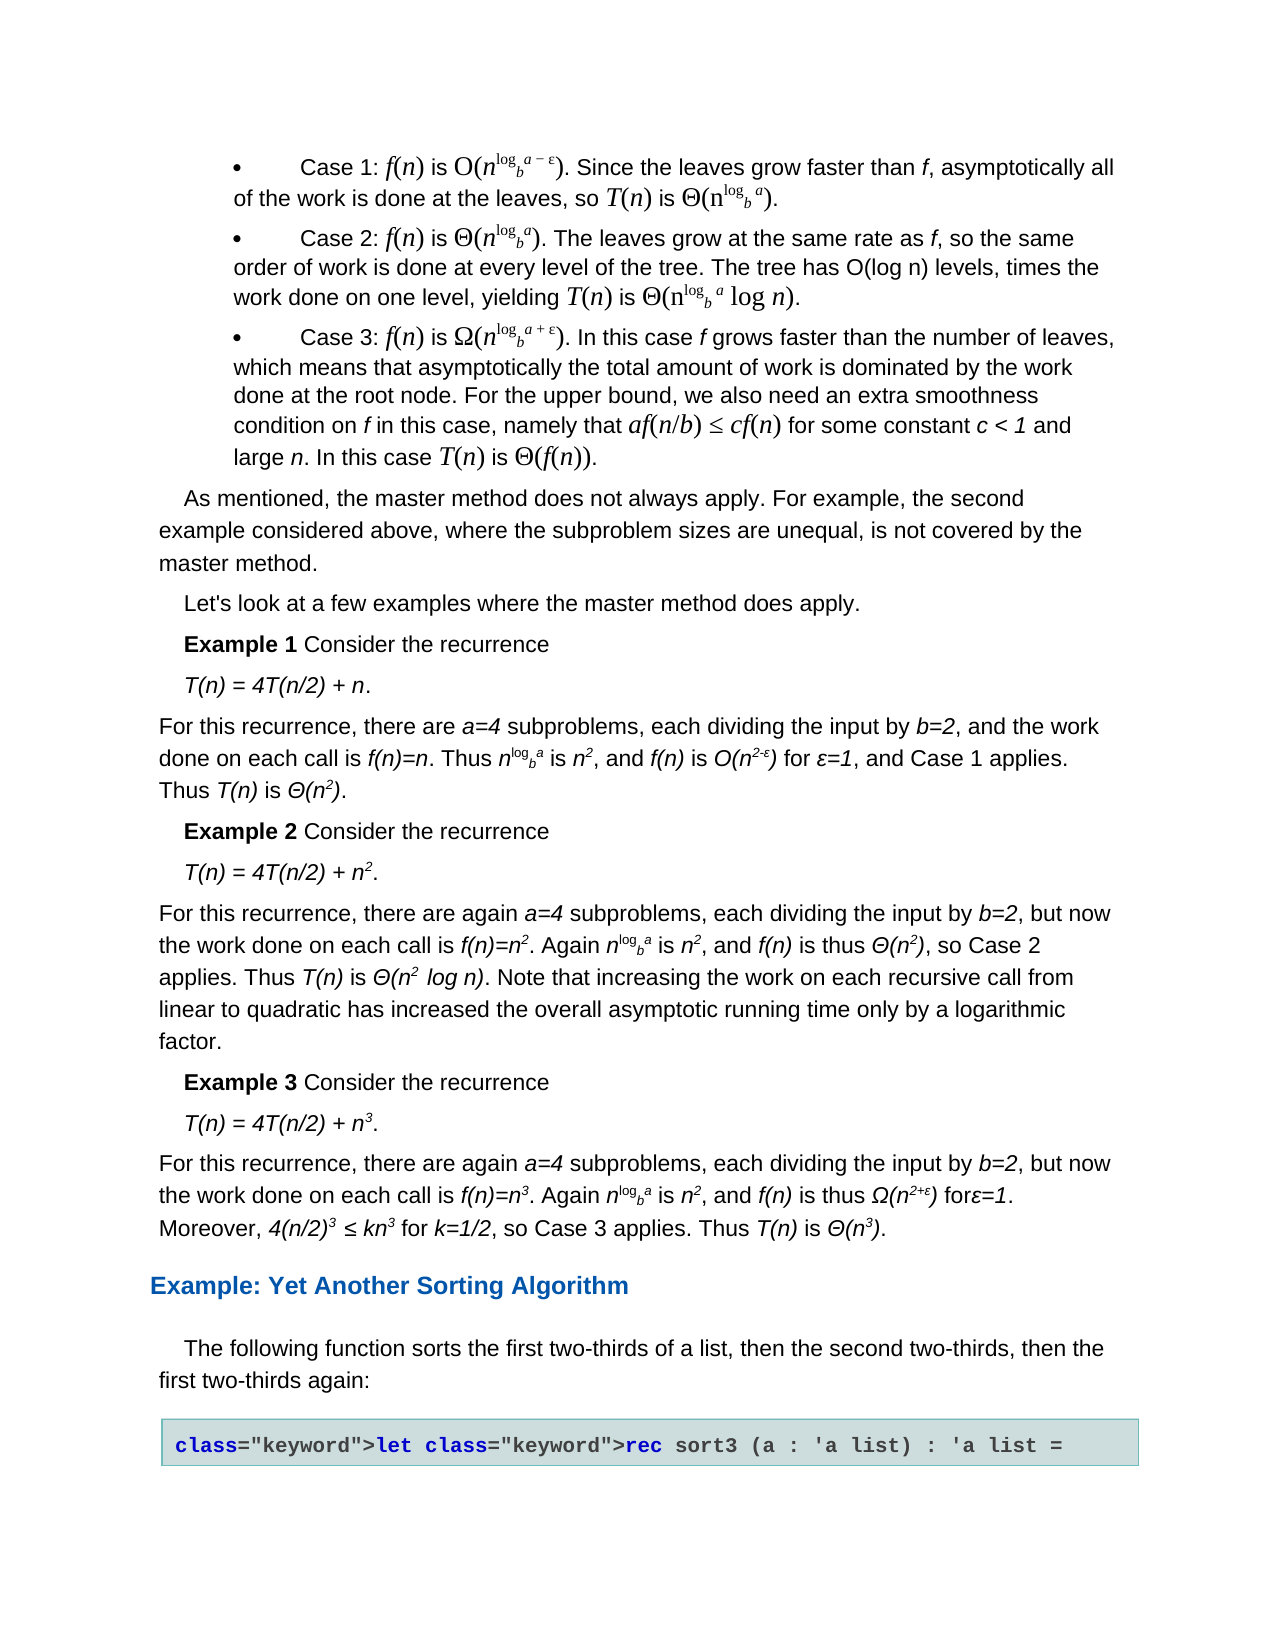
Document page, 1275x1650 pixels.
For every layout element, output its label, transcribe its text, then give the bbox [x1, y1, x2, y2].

text For this recurrence, there are again a=4 subproblems, each dividing the input by b=2, but now the work done on each call is f(n)=n2. Again nlogba is n2, and f(n) is thus Θ(n2), so Case 2 applies. Thus T(n) is Θ(n2 log n). Note that increasing the work on each recursive call from linear to quadratic has increased the overall asymptotic running time only by a logarithmic factor. [159, 894, 1116, 1054]
text Example 2 Consider the recurrence [159, 812, 1116, 844]
list Case 3: f(n) is Ω(nlogba + ε). In this case f grows faster than the number of leaves, which means that asymptotically the total amount of work is dominated by the work done at the root node. For the upper bound, we also need an extra smoothness condition on f in this case, namely that af(n/b) ≤ cf(n) for some constant c < 1 and large n. In this case T(n) is Θ(f(n)). [233, 320, 1117, 471]
text Example: Yet Another Sorting Algorithm [150, 1270, 1125, 1300]
text Let's look at a few examples where the master method does apply. [159, 585, 1116, 617]
text As mentioned, the master method does not always apply. For example, the second example considered above, where the subproblem sizes are unequal, is not covered by the master method. [159, 480, 1116, 576]
text For this recurrence, there are a=4 subproblems, each dividing the input by b=2, and the work done on each call is f(n)=n. Thus nlogba is n2, and f(n) is O(n2-ε) for ε=1, and Case 1 applies. Thus T(n) is Θ(n2). [159, 707, 1116, 803]
text For this recurrence, there are again a=4 subproblems, each dividing the input by b=2, but now the work done on each call is f(n)=n3. Again nlogba is n2, and f(n) is thus Ω(n2+ε) forε=1. Moreover, 4(n/2)3 ≤ kn3 for k=1/2, so Case 3 applies. Thus T(n) is Θ(n3). [159, 1145, 1116, 1241]
list Case 1: f(n) is O(nlogba − ε). Since the leaves grow faster than f, asymptotically all of the work is done at the leaves, so T(n) is Θ(nlogb a). [233, 150, 1117, 212]
text T(n) = 4T(n/2) + n. [159, 666, 1116, 698]
text class="keyword">let class="keyword">rec sort3 (a : 'a list) : 'a list = [163, 1420, 1138, 1465]
text Example 3 Consider the recurrence [159, 1063, 1116, 1095]
text Example 1 Consider the recurrence [159, 626, 1116, 658]
list Case 2: f(n) is Θ(nlogba). The leaves grow at the same rate as f, so the same order of work is done at every level of the tree. The tree has O(log n) levels, times the work done on one level, yielding T(n) is Θ(nlogb a log n). [233, 221, 1117, 312]
text The following function sorts the first two-thirds of a list, then the second two-thirds, then the first two-thirds again: [159, 1329, 1116, 1393]
text T(n) = 4T(n/2) + n3. [159, 1104, 1116, 1136]
text T(n) = 4T(n/2) + n2. [159, 853, 1116, 885]
